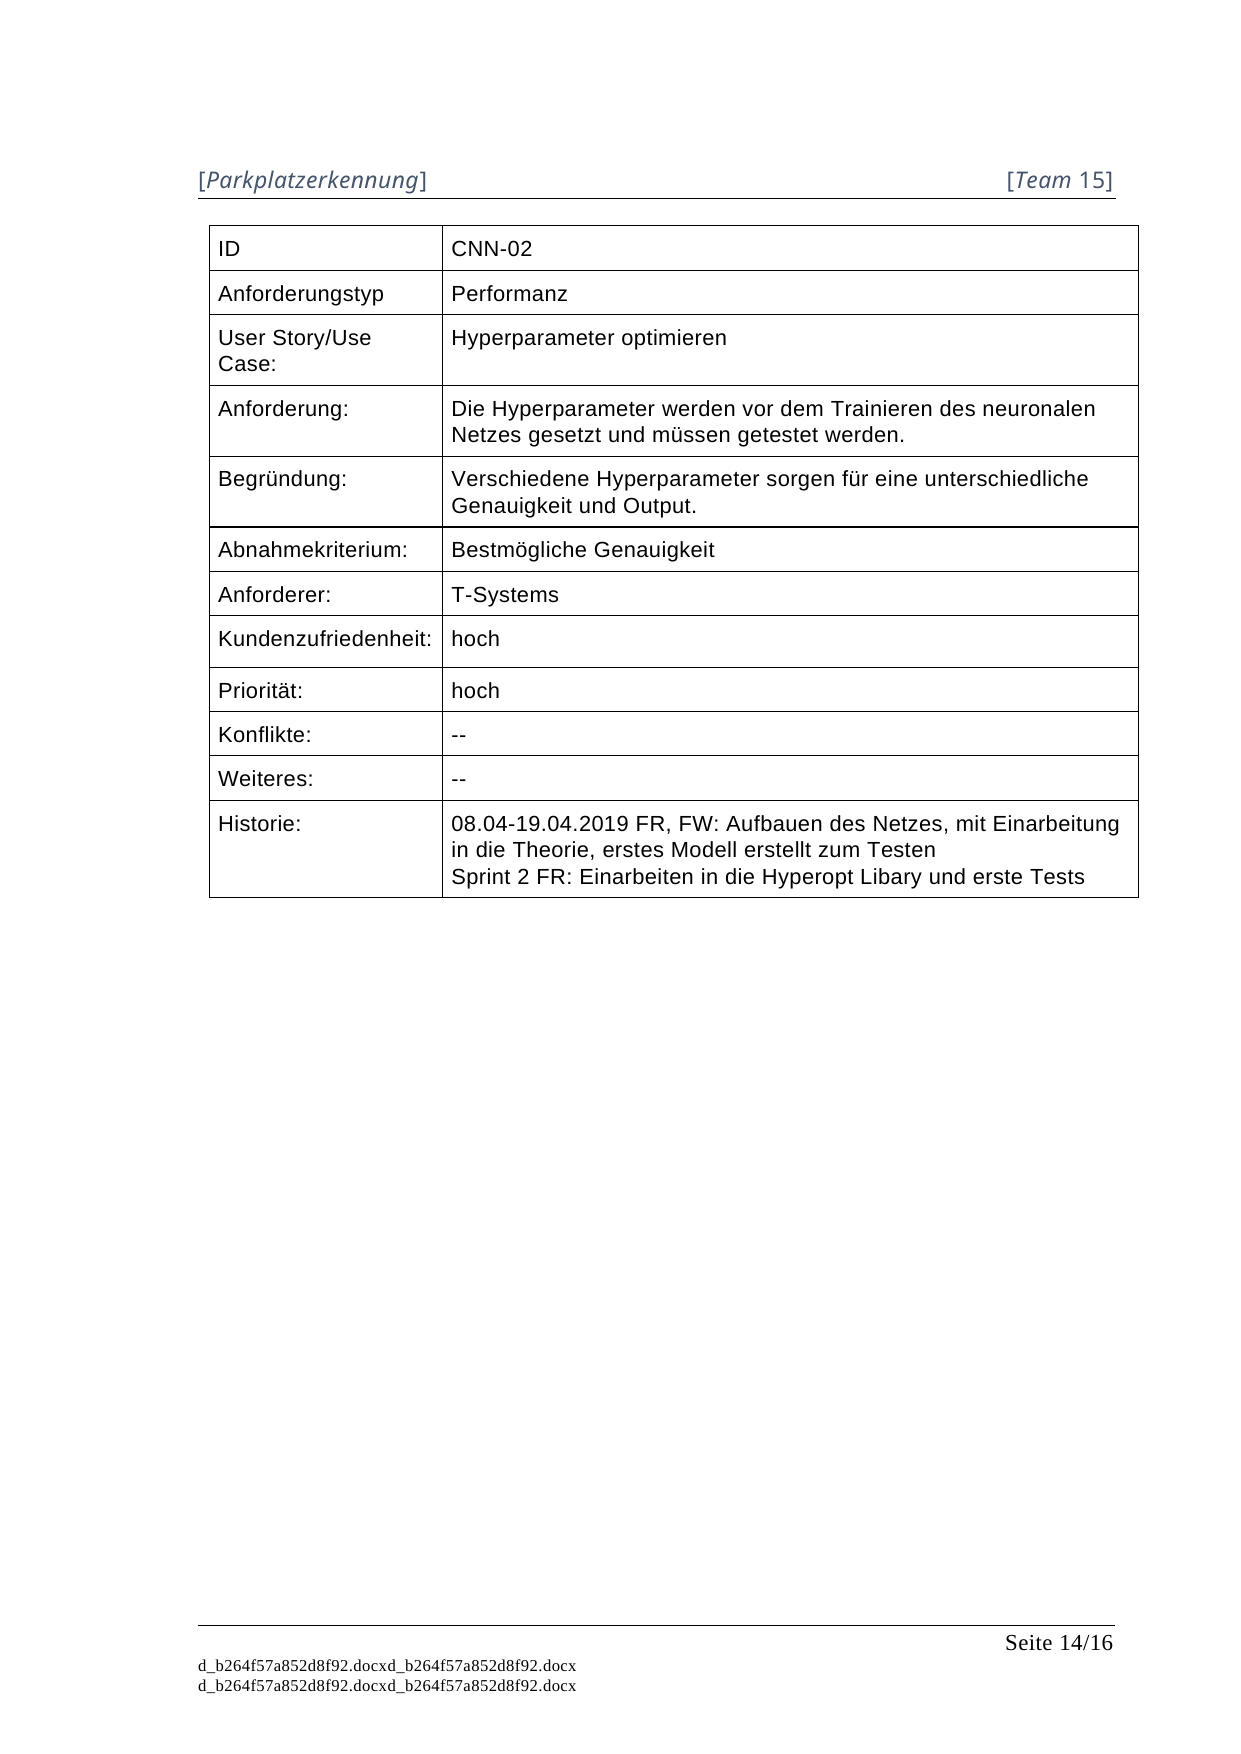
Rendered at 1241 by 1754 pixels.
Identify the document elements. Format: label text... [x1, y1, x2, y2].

table_header ID [210, 226, 442, 270]
table_cell Konflikte: [210, 712, 442, 755]
table_cell 08.04-19.04.2019 FR, FW: Aufbauen des Netzes, mit Einarbeitung in die Theorie, erstes Modell erstellt zum Testen Sprint 2 FR: Einarbeiten in die Hyperopt Libary und erste Tests [443, 801, 1138, 897]
table_cell Abnahmekriterium: [210, 528, 442, 571]
table_cell T-Systems [443, 572, 1138, 615]
table_cell Bestmögliche Genauigkeit [443, 528, 1138, 571]
table_cell hoch [443, 668, 1138, 711]
table_cell Die Hyperparameter werden vor dem Trainieren des neuronalen Netzes gesetzt und müssen getestet werden. [443, 386, 1138, 456]
table_cell Kundenzufriedenheit: [210, 616, 442, 667]
table_cell Begründung: [210, 457, 442, 526]
table_cell Anforderung: [210, 386, 442, 456]
table_cell Priorität: [210, 668, 442, 711]
table_cell hoch [443, 616, 1138, 667]
table_cell Anforderer: [210, 572, 442, 615]
table_cell Hyperparameter optimieren [443, 315, 1138, 385]
table_header CNN-02 [443, 226, 1138, 270]
table_cell Weiteres: [210, 756, 442, 800]
table_cell User Story/Use Case: [210, 315, 442, 385]
table_cell Anforderungstyp [210, 271, 442, 314]
table_cell -- [443, 712, 1138, 755]
table_cell Historie: [210, 801, 442, 897]
table_cell -- [443, 756, 1138, 800]
table_cell Verschiedene Hyperparameter sorgen für eine unterschiedliche Genauigkeit und Output. [443, 457, 1138, 526]
table_cell Performanz [443, 271, 1138, 314]
